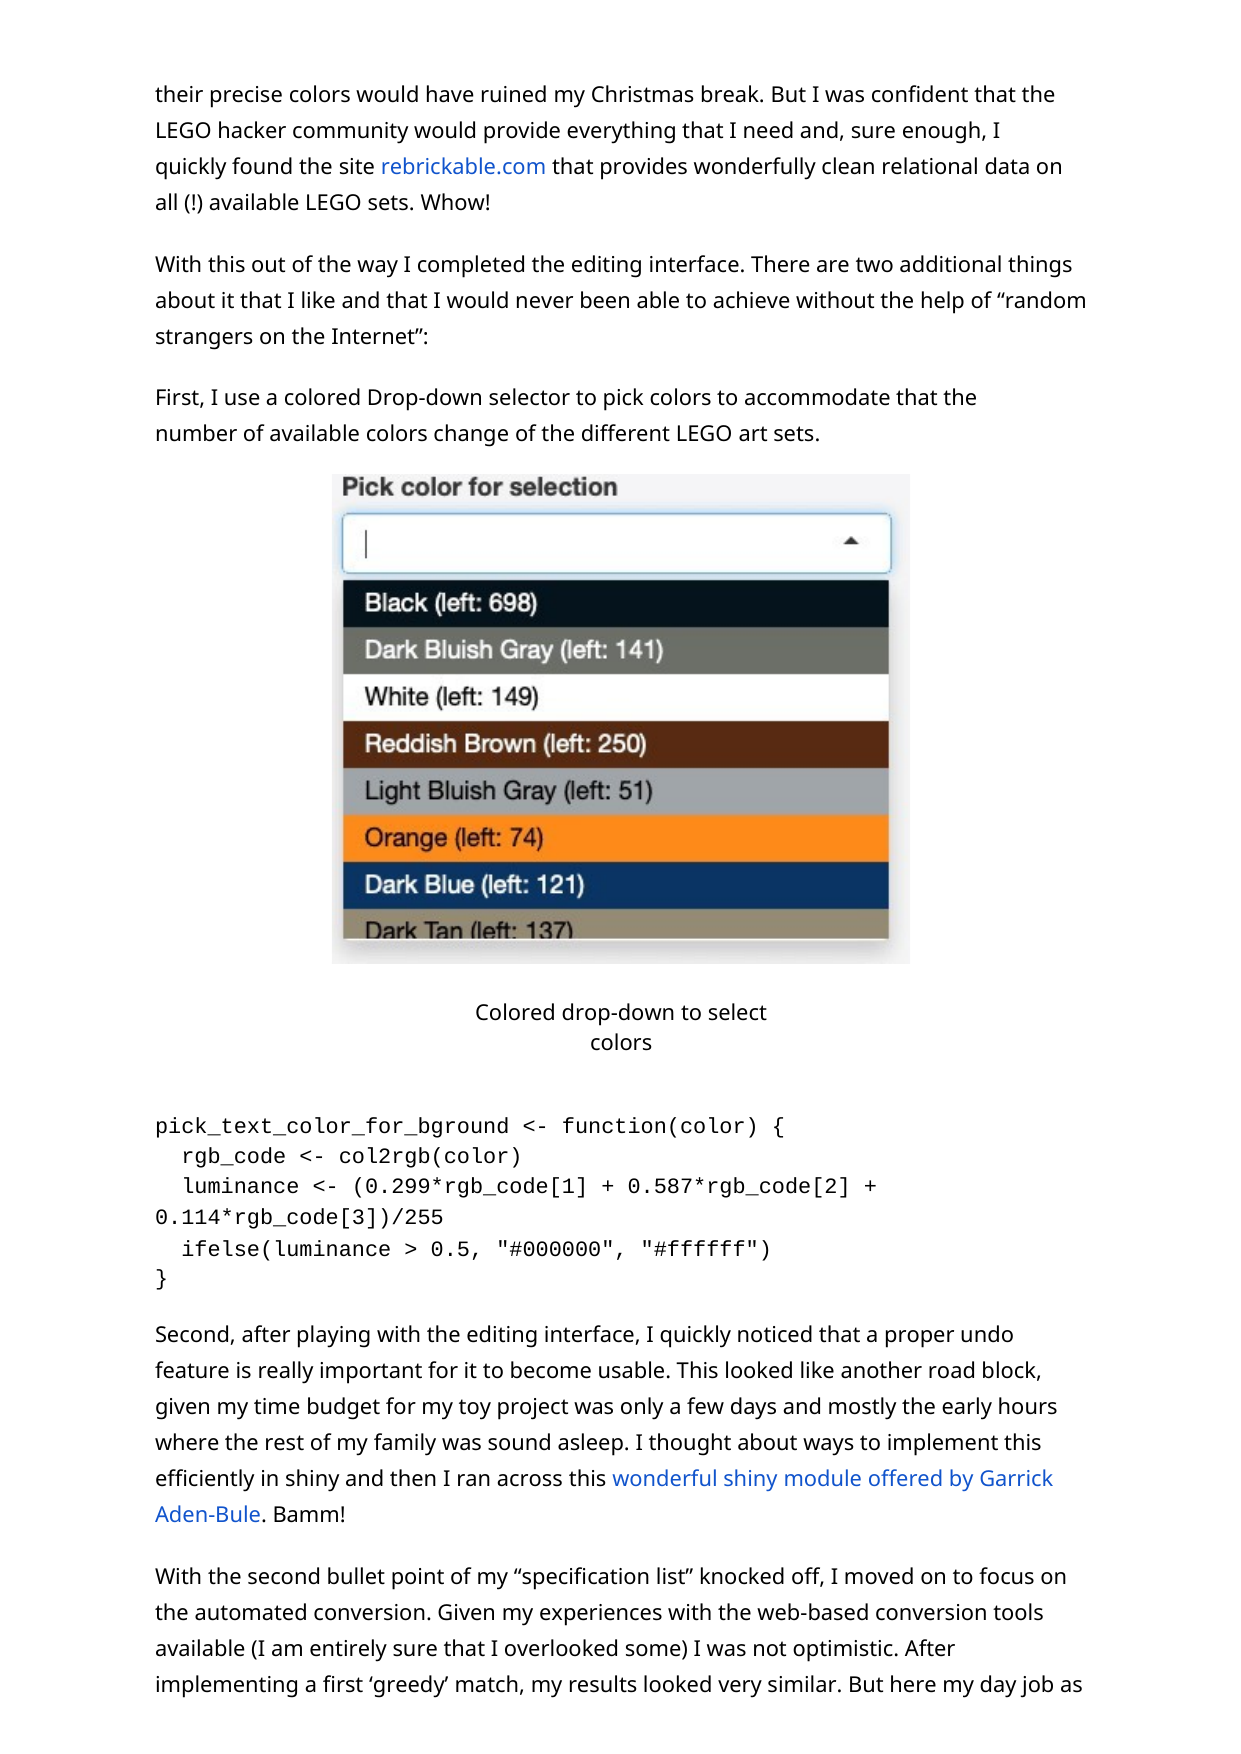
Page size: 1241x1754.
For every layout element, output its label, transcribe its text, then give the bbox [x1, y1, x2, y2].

text ifelse(luminance > 0.5, "#000000", "#ffffff") [181, 1236, 1098, 1261]
picture [331, 474, 911, 964]
text First, I use a colored Drop-down selector to pick colors to accommodate that the number of available colors change of the different LEGO art sets. [155, 382, 1035, 448]
text Second, after playing with the editing interface, I quickly noticed that a proper undo feature is really important for it to become usable. This looked like another road block, given my time budget for my toy project was only a few days and mostly the early hours where the rest of my family was sound asleep. I thought about ways to implement this efficiently in shiny and then I ran across this wonderful shiny module offered by Garrick Aden-Bule. Bamm! [155, 1319, 1066, 1529]
text With this out of the way I completed the editing interface. There are two additional things about it that I like and that I would never been able to achieve without the help of “random strangers on the Internet”: [155, 249, 1088, 351]
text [155, 1561, 1088, 1699]
text Colored drop-down to select colors [451, 997, 791, 1057]
text pick_text_color_for_bground <- function(color) { rgb_code <- col2rgb(color) [155, 1115, 786, 1170]
text their precise colors would have ruined my Christmas break. But I was confident that the LEGO hacker community would provide everything that I need and, sure enough, I quickly found the site rebrickable.com that provides wonderfully clean relational data on all (!) available LEGO sets. Whow! [155, 79, 1071, 217]
text luminance <- (0.299*rgb_code[1] + 0.587*rgb_code[2] + 0.114*rgb_code[3])/255 [155, 1176, 878, 1231]
text } [155, 1267, 1098, 1292]
